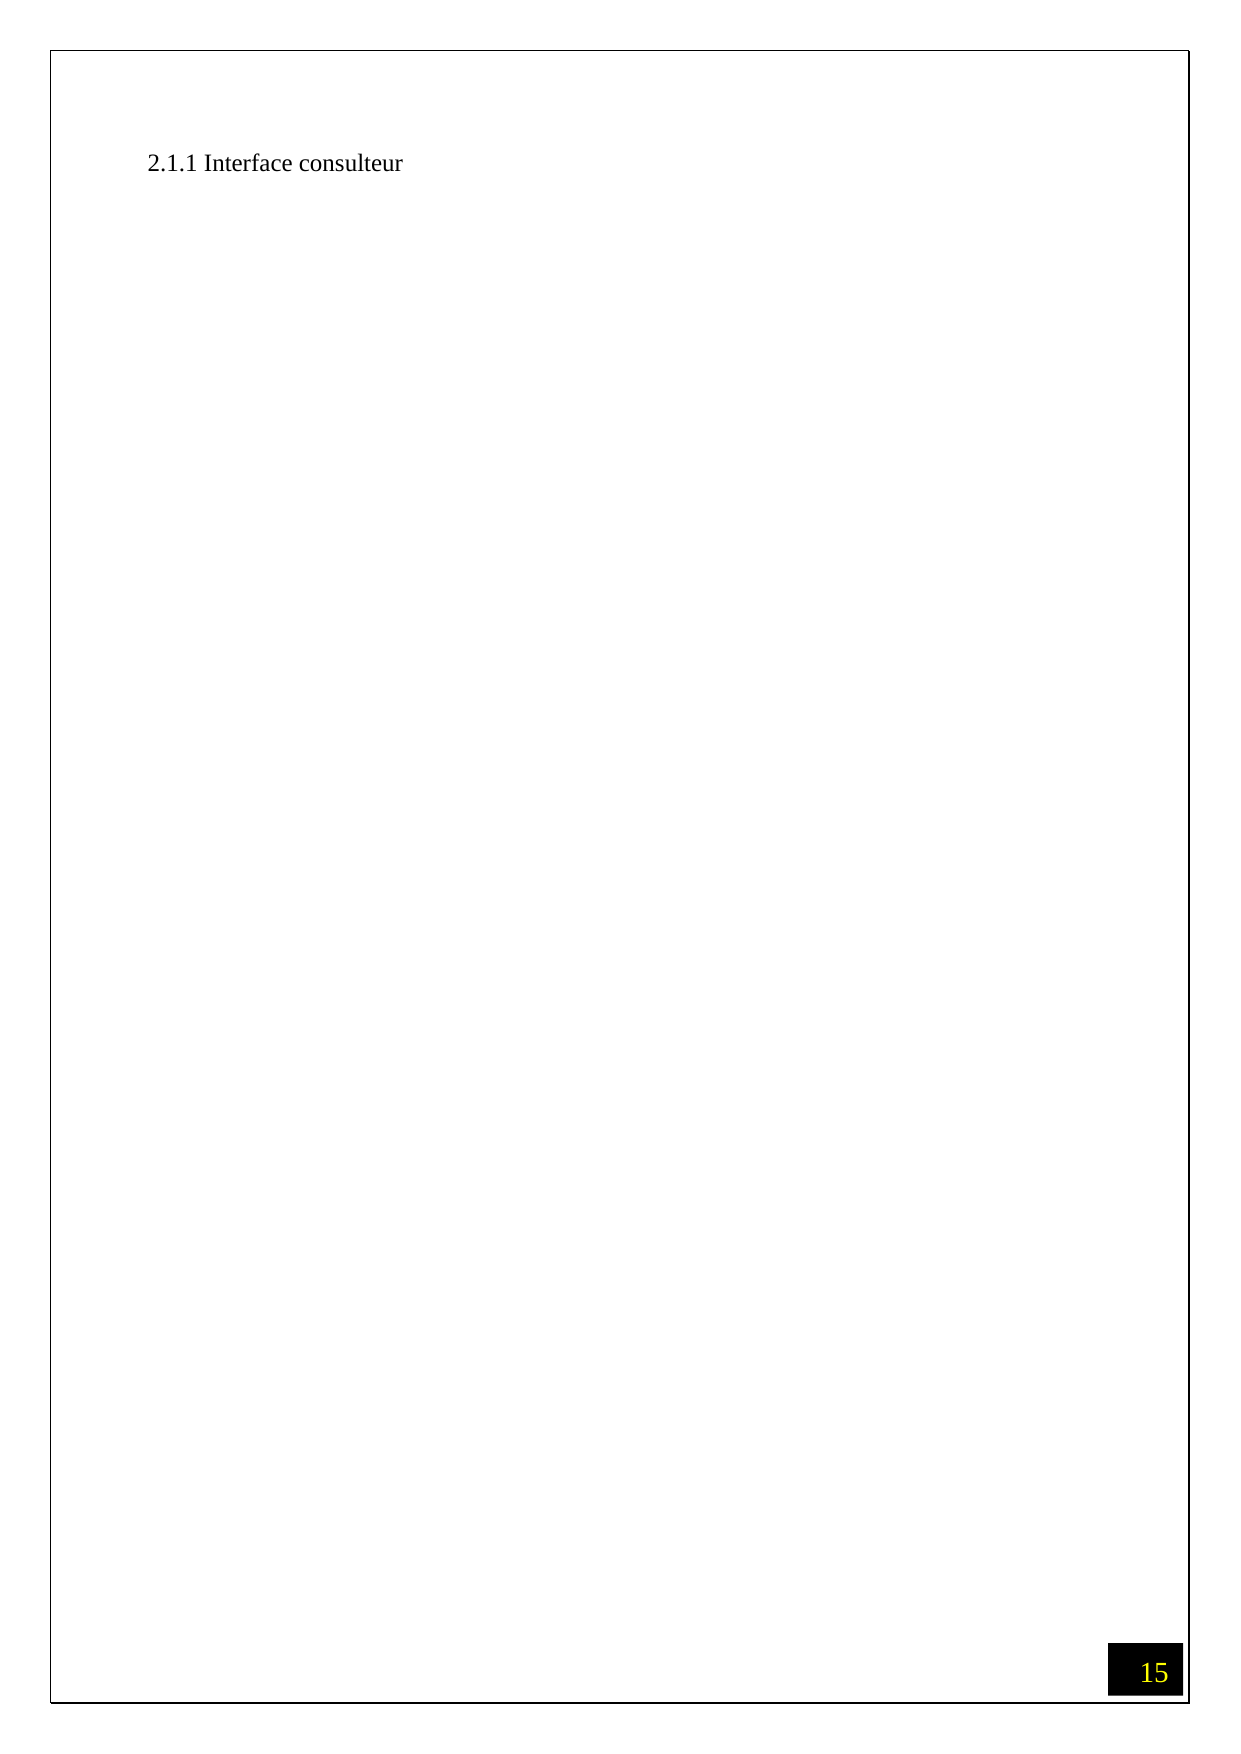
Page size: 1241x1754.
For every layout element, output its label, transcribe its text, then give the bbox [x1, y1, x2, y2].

text 2.1.1 Interface consulteur [147, 148, 1092, 176]
